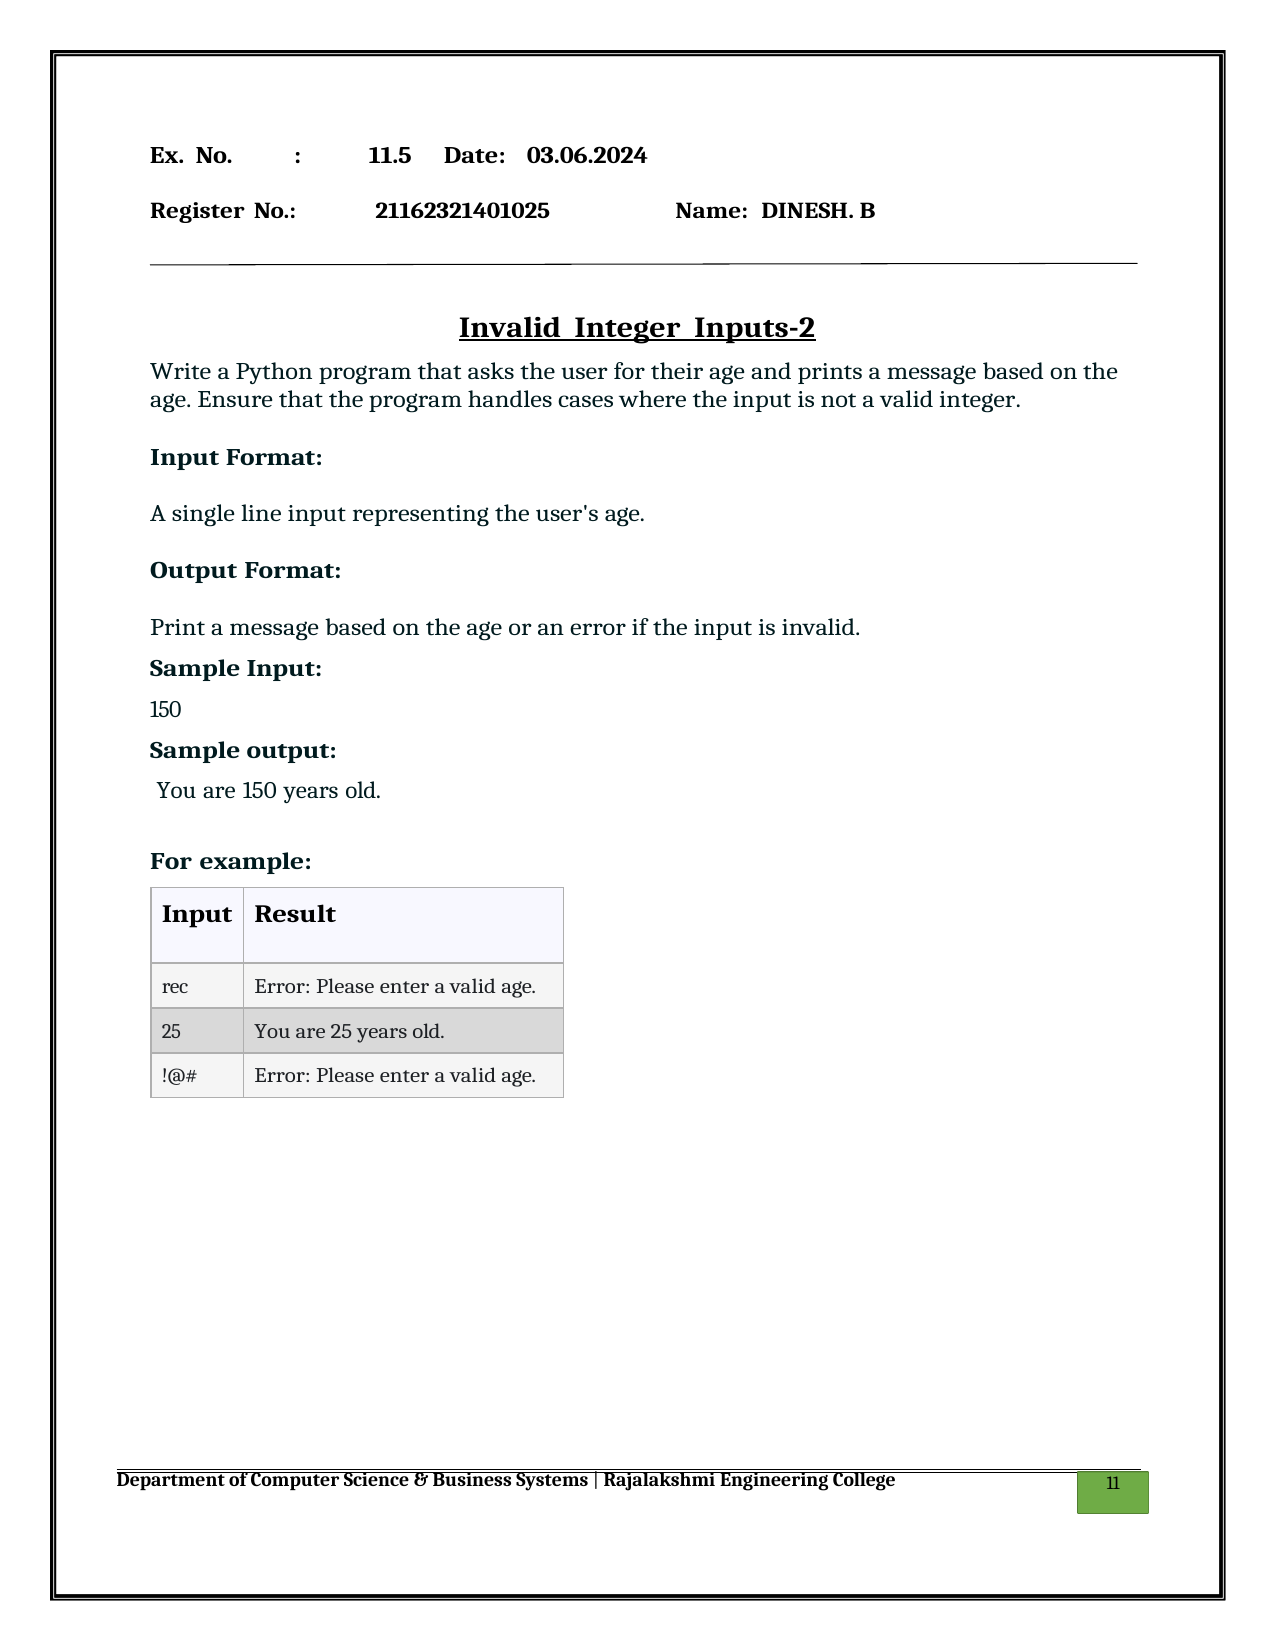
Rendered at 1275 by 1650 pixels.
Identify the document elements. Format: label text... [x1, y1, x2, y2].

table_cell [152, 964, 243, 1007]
text 150 [150, 696, 1202, 723]
subtitle For example: [150, 848, 1202, 875]
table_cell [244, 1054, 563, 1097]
text Write a Python program that asks the user for their age and prints a message based on the age. Ensure that the program handles cases where the input is not a valid integer. [150, 358, 1118, 414]
text Register No.: 21162321401025 Name: DINESH. B [150, 198, 1202, 225]
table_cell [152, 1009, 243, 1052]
subtitle Sample Input: [150, 655, 1202, 682]
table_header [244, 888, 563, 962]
text Ex. No. : 11.5 Date: 03.06.2024 [69, 142, 1202, 169]
subtitle Invalid Integer Inputs-2 [171, 311, 1104, 345]
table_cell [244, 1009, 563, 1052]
subtitle Sample output: [150, 737, 1202, 764]
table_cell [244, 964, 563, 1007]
text Print a message based on the age or an error if the input is invalid. [150, 614, 1202, 642]
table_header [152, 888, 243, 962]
text You are 150 years old. [156, 777, 1202, 805]
subtitle Output Format: [150, 557, 1202, 585]
subtitle Input Format: [150, 443, 1202, 471]
text A single line input representing the user's age. [150, 500, 1202, 528]
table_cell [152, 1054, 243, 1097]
